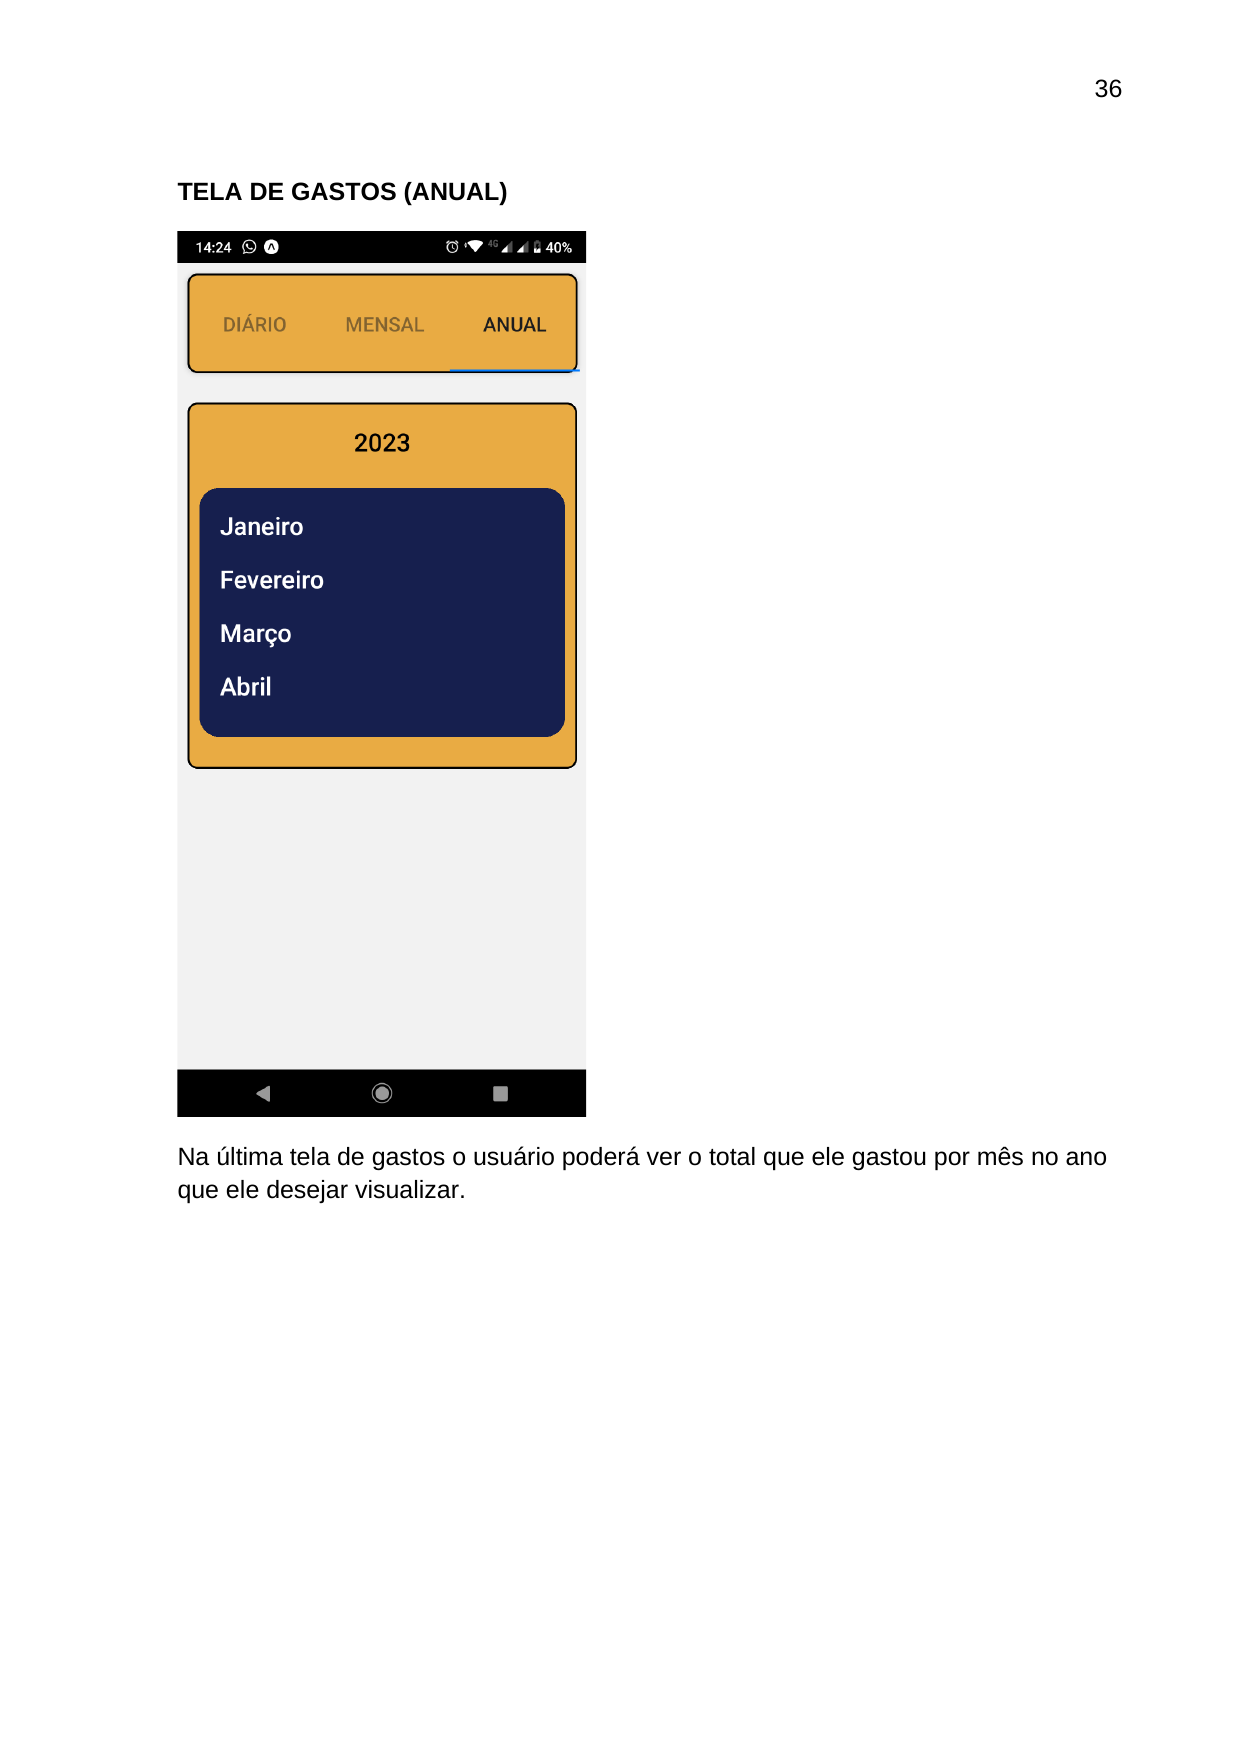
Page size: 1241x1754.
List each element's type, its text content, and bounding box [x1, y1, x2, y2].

text TELA DE GASTOS (ANUAL) [177, 177, 1122, 206]
picture [177, 231, 587, 1117]
text Na última tela de gastos o usuário poderá ver o total que ele gastou por mês no ano que ele desejar visualizar. [177, 1142, 1122, 1204]
